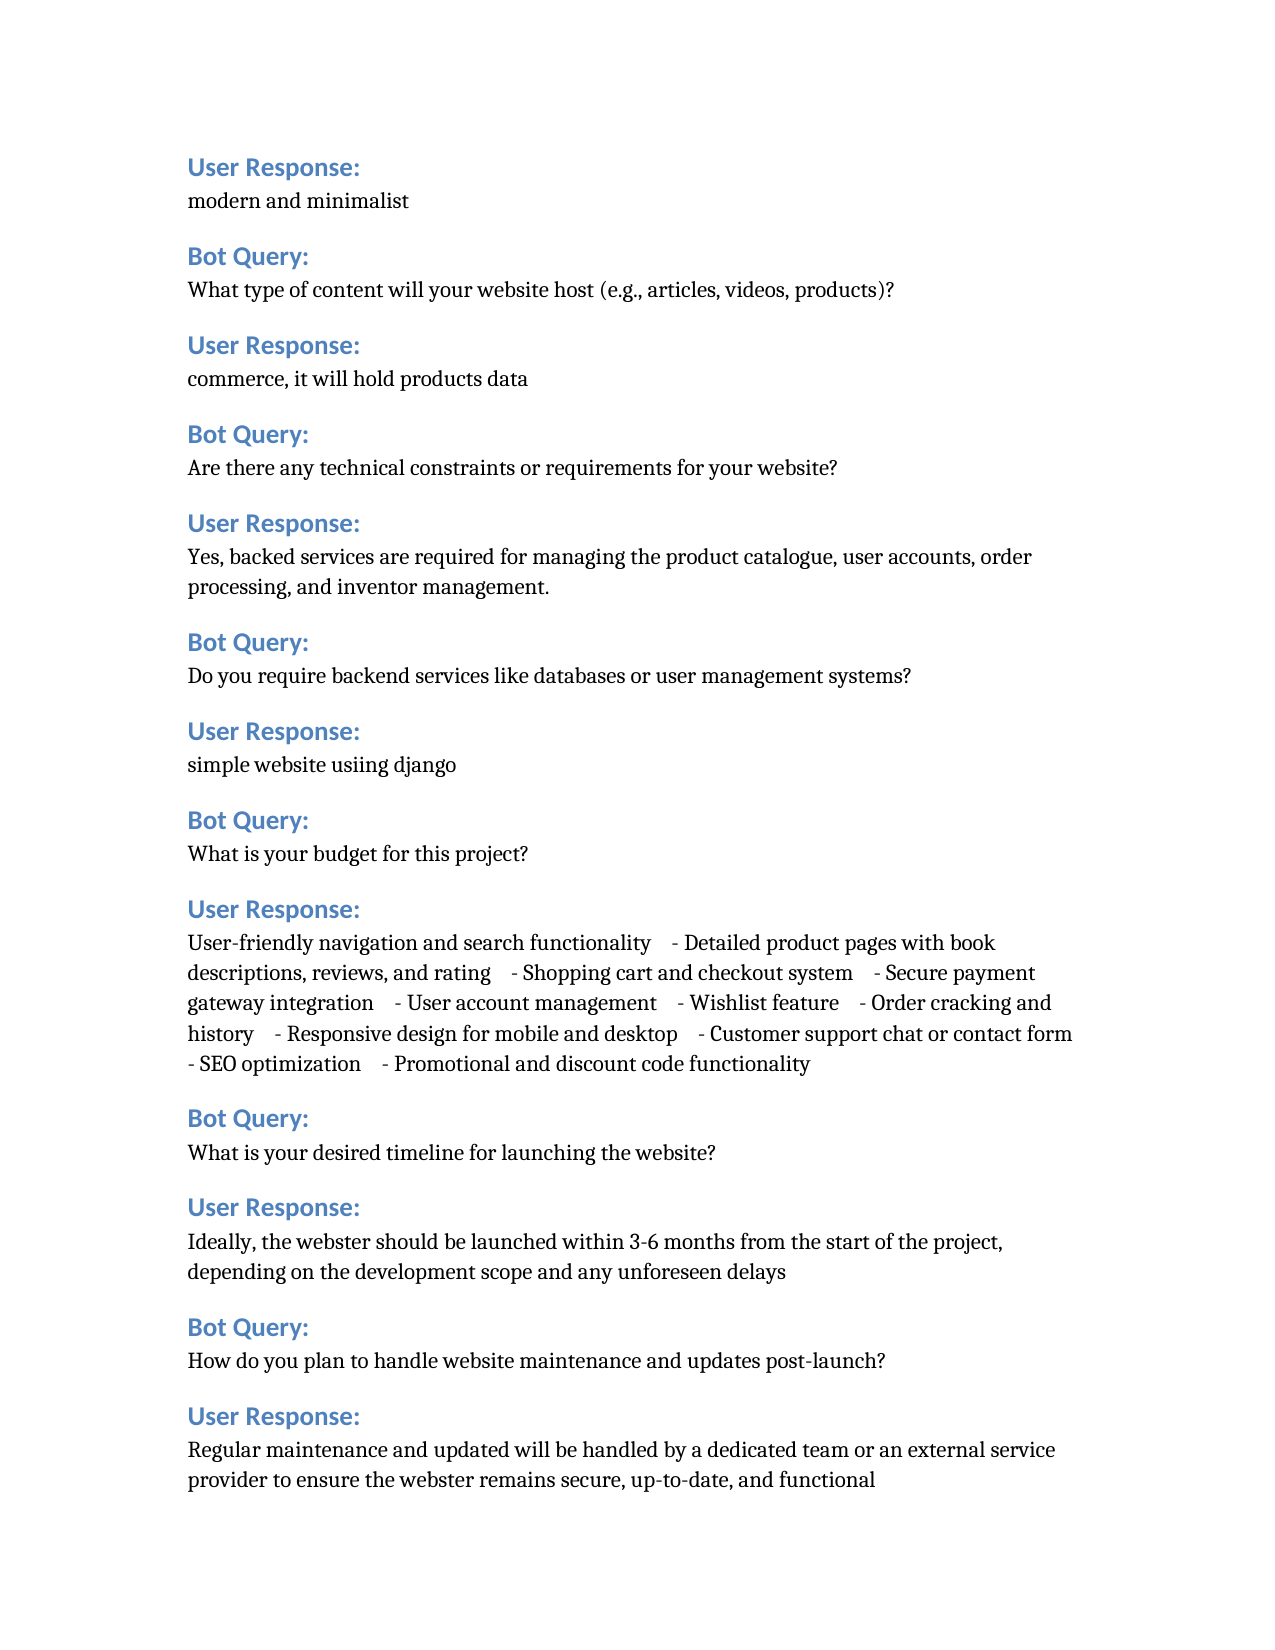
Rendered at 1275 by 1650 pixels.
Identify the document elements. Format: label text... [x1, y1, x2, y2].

text simple website usiing django [187, 752, 1087, 778]
text commerce, it will hold products data [187, 366, 1087, 392]
subtitle Bot Query: [187, 803, 1087, 836]
text modern and minimalist [187, 188, 1087, 214]
text How do you plan to handle website maintenance and updates post-launch? [187, 1348, 1087, 1374]
text Yes, backed services are required for managing the product catalogue, user accounts, order processing, and inventor management. [187, 544, 1087, 600]
subtitle User Response: [187, 714, 1087, 747]
text What is your budget for this project? [187, 841, 1087, 867]
subtitle User Response: [187, 328, 1087, 361]
text What is your desired timeline for launching the website? [187, 1139, 1087, 1166]
text Regular maintenance and updated will be handled by a dedicated team or an external service provider to ensure the webster remains secure, up-to-date, and functional [187, 1437, 1087, 1493]
text Ideally, the webster should be launched within 3-6 months from the start of the project, depending on the development scope and any unforeseen delays [187, 1228, 1087, 1285]
subtitle User Response: [187, 150, 1087, 183]
text Are there any technical constraints or requirements for your website? [187, 455, 1087, 481]
subtitle User Response: [187, 1399, 1087, 1432]
subtitle User Response: [187, 506, 1087, 539]
subtitle Bot Query: [187, 1310, 1087, 1343]
subtitle Bot Query: [187, 625, 1087, 658]
subtitle Bot Query: [187, 239, 1087, 272]
text Do you require backend services like databases or user management systems? [187, 663, 1087, 689]
subtitle User Response: [187, 892, 1087, 925]
subtitle Bot Query: [187, 1102, 1087, 1135]
subtitle User Response: [187, 1191, 1087, 1224]
text User-friendly navigation and search functionality - Detailed product pages with book descriptions, reviews, and rating - Shopping cart and checkout system - Secure payment gateway integration - User account management - Wishlist feature - Order cracking and history - Responsive design for mobile and desktop - Customer support chat or contact form - SEO optimization - Promotional and discount code functionality [187, 930, 1087, 1077]
subtitle Bot Query: [187, 417, 1087, 450]
text What type of content will your website host (e.g., articles, videos, products)? [187, 277, 1087, 303]
